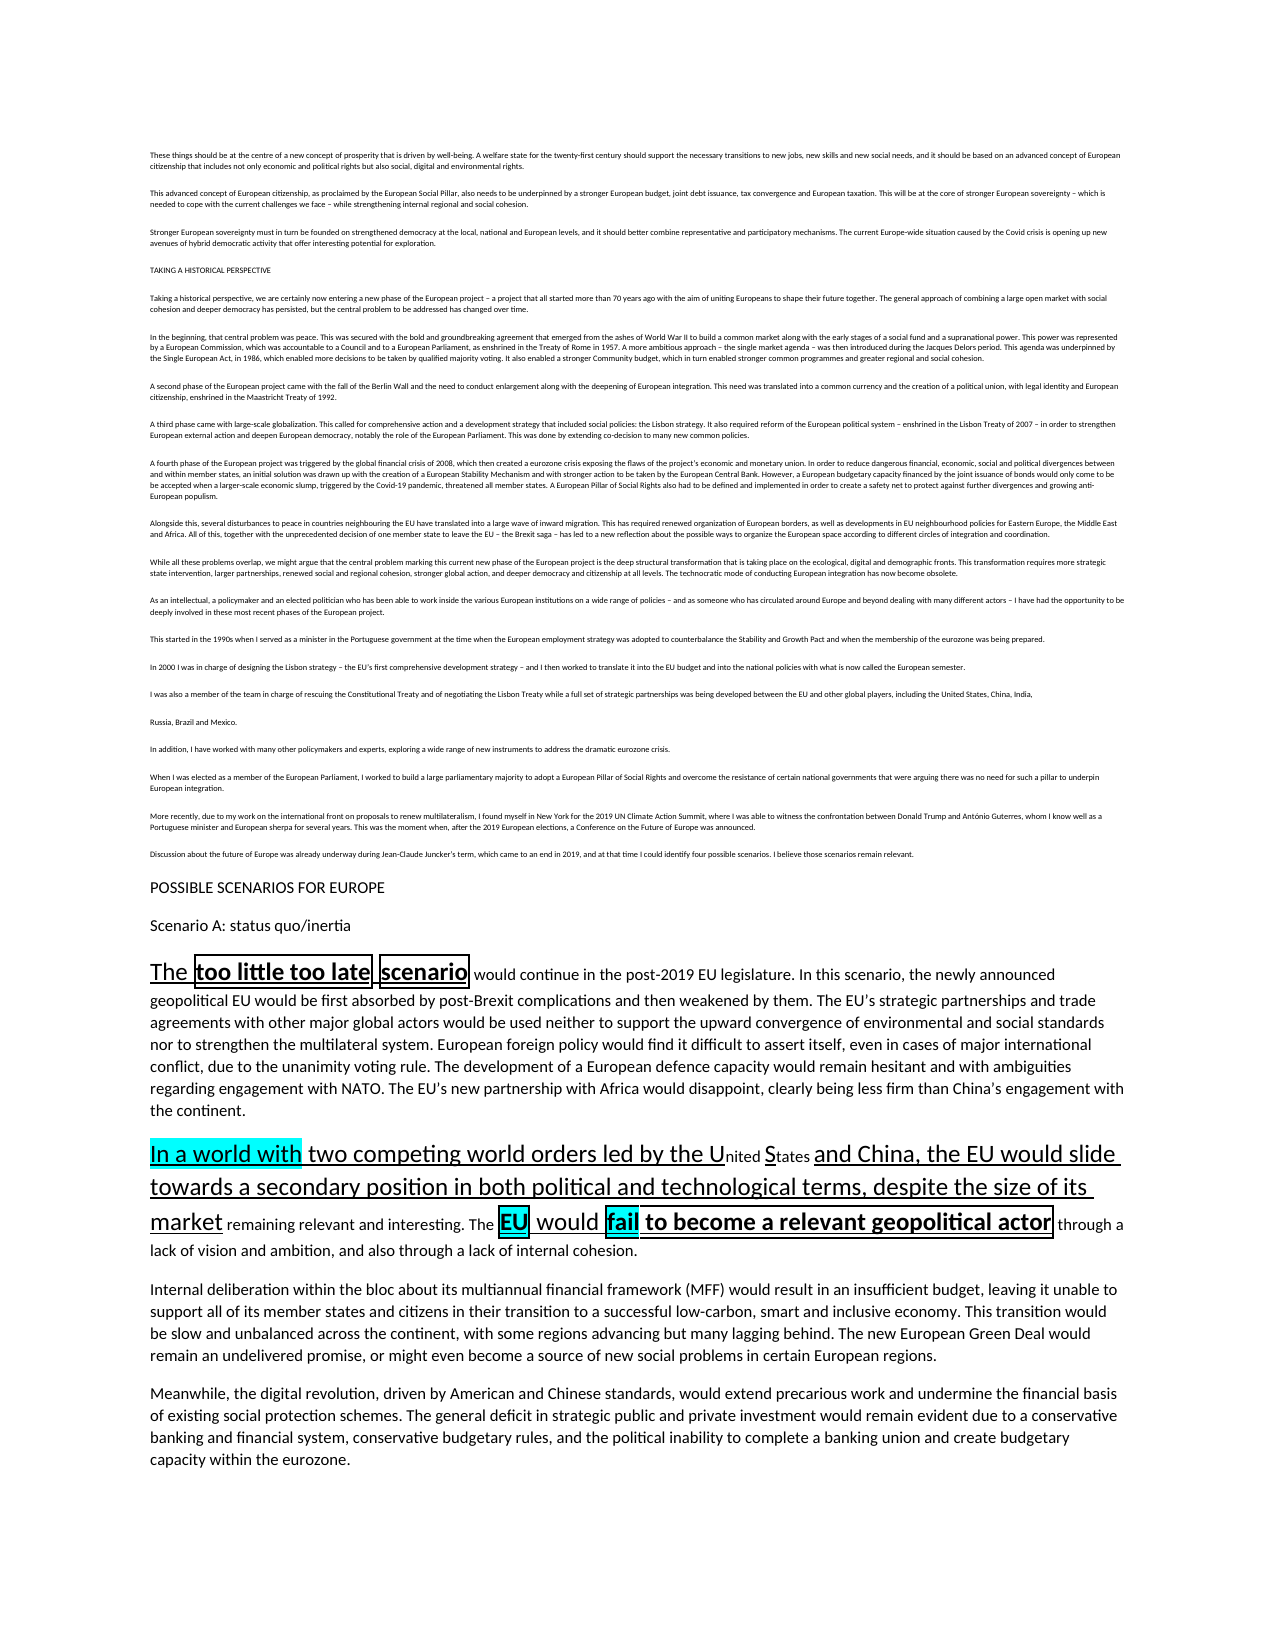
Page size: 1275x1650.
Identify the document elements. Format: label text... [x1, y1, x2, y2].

text When I was elected as a member of the European Parliament, I worked to build a large parliamentary majority to adopt a European Pillar of Social Rights and overcome the resistance of certain national governments that were arguing there was no need for such a pillar to underpin European integration. [150, 772, 1125, 793]
text Internal deliberation within the bloc about its multiannual financial framework (MFF) would result in an insufficient budget, leaving it unable to support all of its member states and citizens in their transition to a successful low-carbon, smart and inclusive economy. This transition would be slow and unbalanced across the continent, with some regions advancing but many lagging behind. The new European Green Deal would remain an undelivered promise, or might even become a source of new social problems in certain European regions. [150, 1279, 1125, 1365]
text POSSIBLE SCENARIOS FOR EUROPE [150, 877, 1125, 897]
text The too little too late scenario would continue in the post-2019 EU legislature. In this scenario, the newly announced geopolitical EU would be first absorbed by post-Brexit complications and then weakened by them. The EU’s strategic partnerships and trade agreements with other major global actors would be used neither to support the upward convergence of environmental and social standards nor to strengthen the multilateral system. European foreign policy would find it difficult to assert itself, even in cases of major international conflict, due to the unanimity voting rule. The development of a European defence capacity would remain hesitant and with ambiguities regarding engagement with NATO. The EU’s new partnership with Africa would disappoint, clearly being less firm than China’s engagement with the continent. [150, 954, 1125, 1120]
text Scenario A: status quo/inertia [150, 916, 1125, 936]
text A second phase of the European project came with the fall of the Berlin Wall and the need to conduct enlargement along with the deepening of European integration. This need was translated into a common currency and the creation of a political union, with legal identity and European citizenship, enshrined in the Maastricht Treaty of 1992. [150, 381, 1125, 402]
text In a world with two competing world orders led by the United States and China, the EU would slide towards a secondary position in both political and technological terms, despite the size of its market remaining relevant and interesting. The EU would fail to become a relevant geopolitical actor through a lack of vision and ambition, and also through a lack of internal cohesion. [150, 1138, 1125, 1261]
text Meanwhile, the digital revolution, driven by American and Chinese standards, would extend precarious work and undermine the financial basis of existing social protection schemes. The general deficit in strategic public and private investment would remain evident due to a conservative banking and financial system, conservative budgetary rules, and the political inability to complete a banking union and create budgetary capacity within the eurozone. [150, 1383, 1125, 1469]
